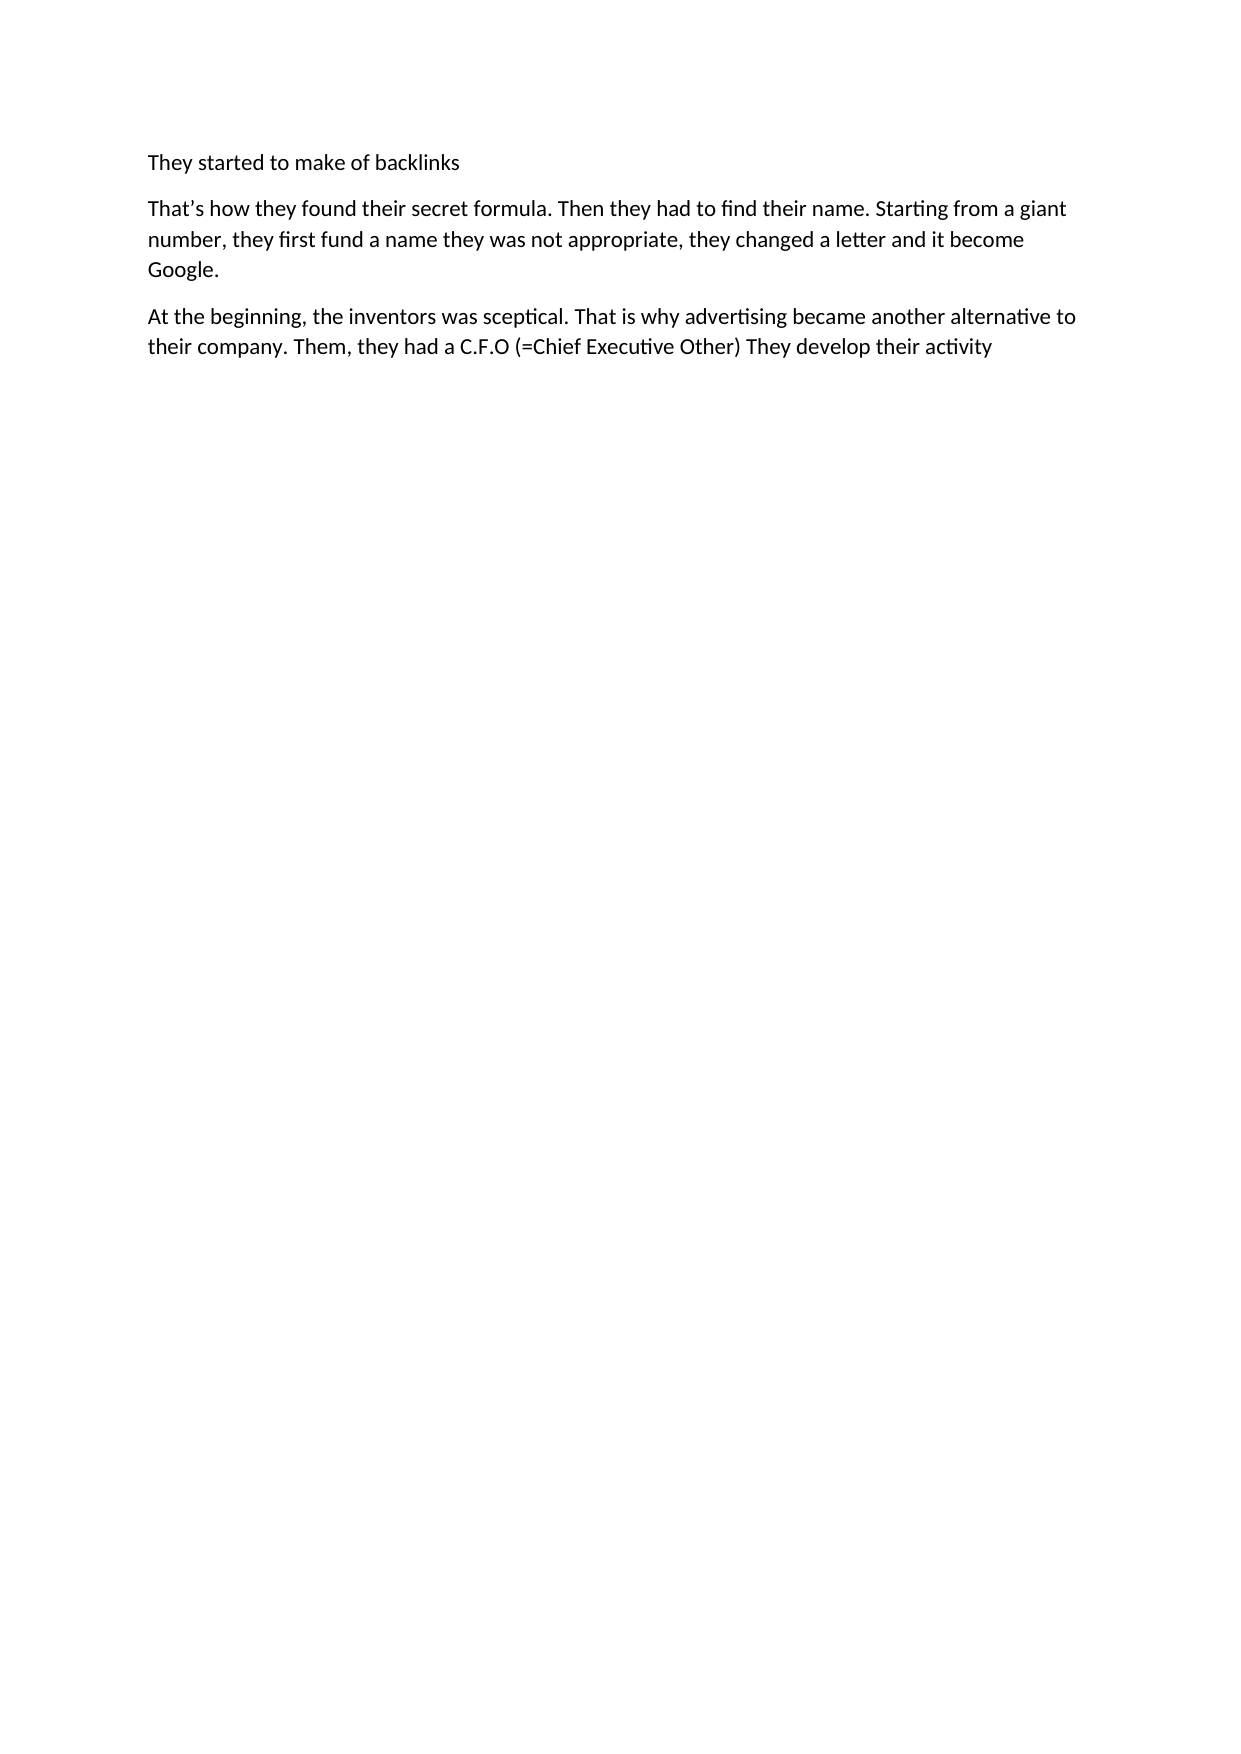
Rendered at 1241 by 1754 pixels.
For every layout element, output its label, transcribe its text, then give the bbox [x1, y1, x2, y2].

text They started to make of backlinks [148, 148, 1093, 176]
text That’s how they found their secret formula. Then they had to find their name. Starting from a giant number, they first fund a name they was not appropriate, they changed a letter and it become Google. [148, 194, 1093, 283]
text At the beginning, the inventors was sceptical. That is why advertising became another alternative to their company. Them, they had a C.F.O (=Chief Executive Other) They develop their activity [148, 302, 1093, 360]
